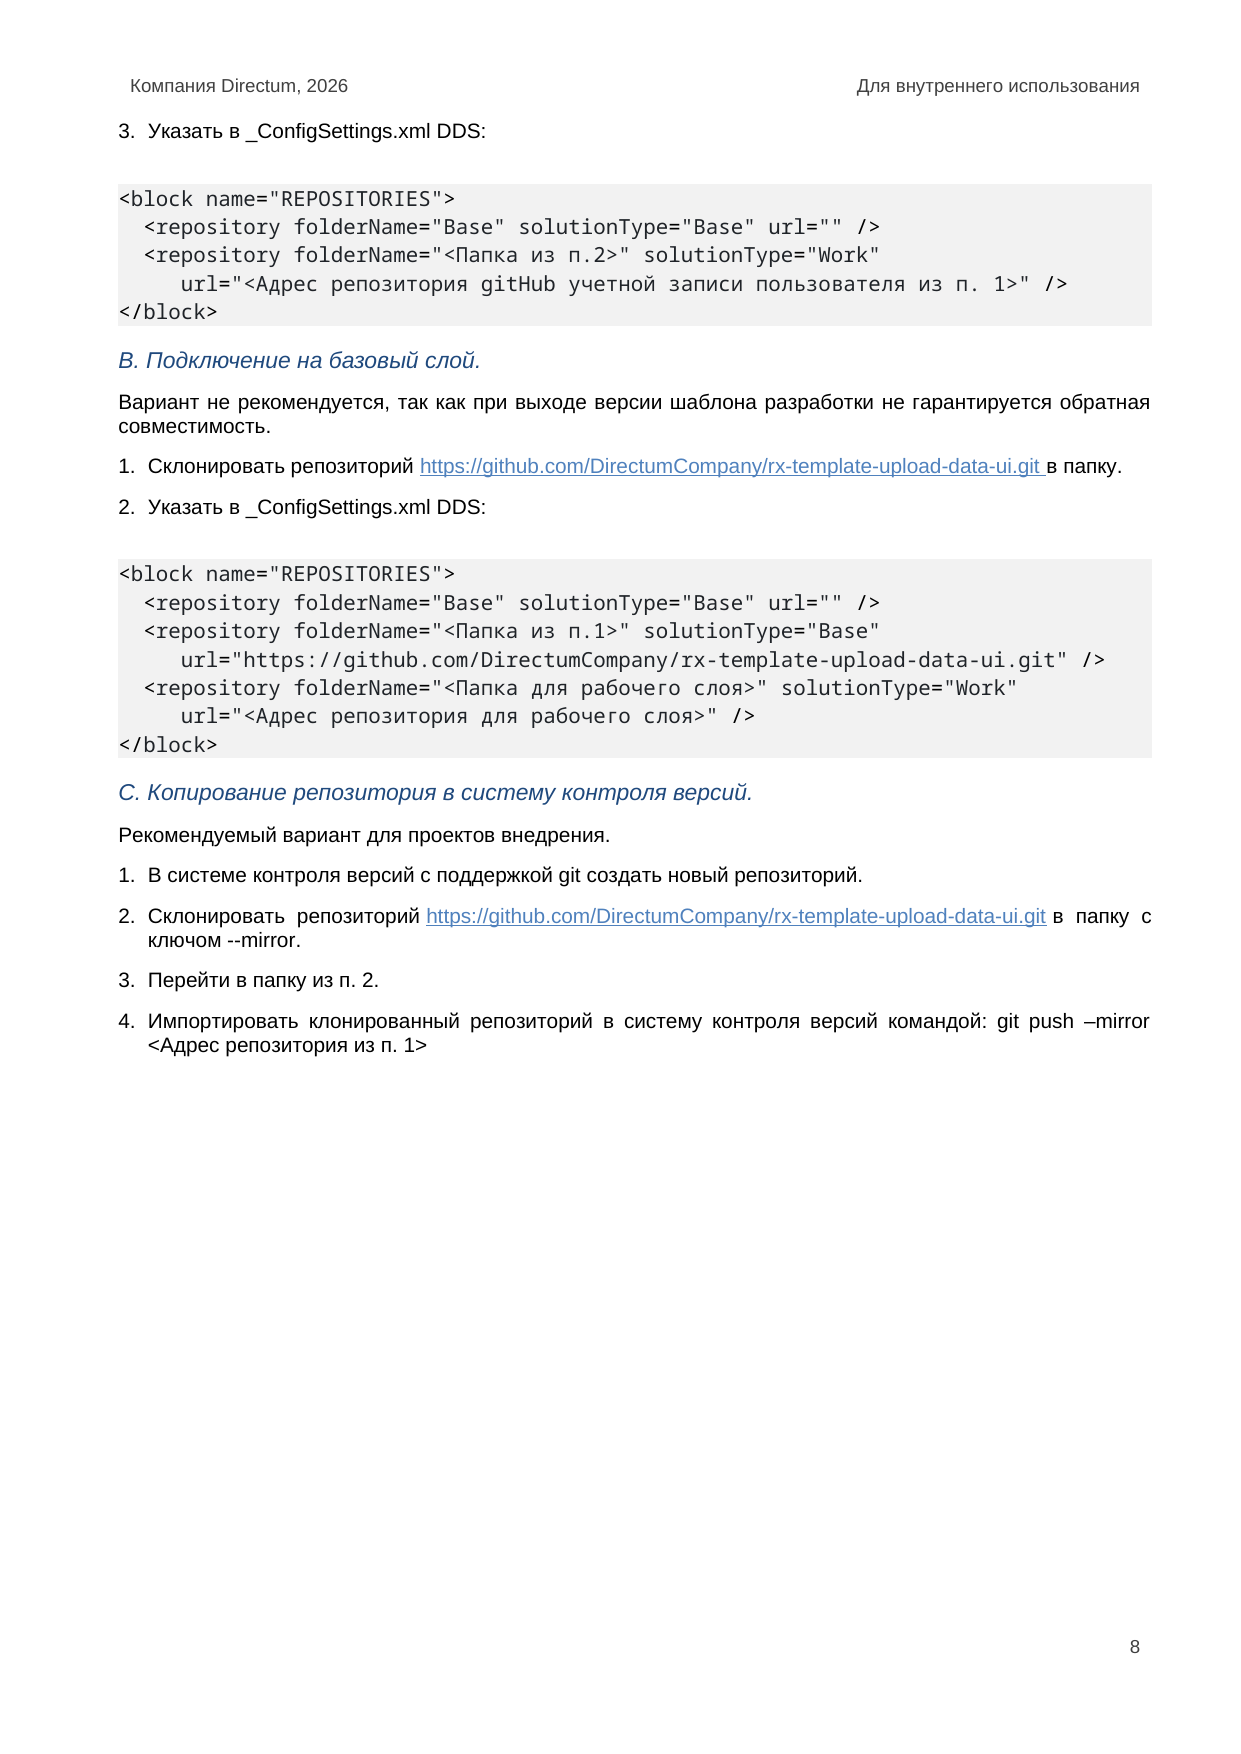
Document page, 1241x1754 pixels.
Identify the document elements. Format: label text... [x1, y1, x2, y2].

text <repository folderName="<Папка для рабочего слоя>" solutionType="Work" [118, 673, 1152, 702]
text url="https://github.com/DirectumCompany/rx-template-upload-data-ui.git" /> [118, 645, 1152, 673]
list Перейти в папку из п. 2. [118, 968, 1152, 992]
list Склонировать репозиторий https://github.com/DirectumCompany/rx-template-upload-data-ui.git в папку с ключом --mirror. [118, 904, 1152, 952]
text url="<Адрес репозитория gitHub учетной записи пользователя из п. 1>" /> [118, 269, 1152, 297]
text Вариант не рекомендуется, так как при выходе версии шаблона разработки не гарантируется обратная совместимость. [118, 390, 1152, 438]
list Склонировать репозиторий https://github.com/DirectumCompany/rx-template-upload-data-ui.git в папку. [118, 454, 1152, 478]
text <repository folderName="Base" solutionType="Base" url="" /> [118, 212, 1152, 241]
text <repository folderName="<Папка из п.2>" solutionType="Work" [118, 241, 1152, 269]
text <block name="REPOSITORIES"> [118, 184, 1152, 212]
text </block> [118, 730, 1152, 758]
text Рекомендуемый вариант для проектов внедрения. [118, 822, 1152, 846]
text <block name="REPOSITORIES"> [118, 559, 1152, 588]
text </block> [118, 297, 1152, 326]
list Импортировать клонированный репозиторий в систему контроля версий командой: git push –mirror <Адрес репозитория из п. 1> [118, 1009, 1152, 1057]
subtitle B. Подключение на базовый слой. [118, 347, 1152, 373]
text <repository folderName="Base" solutionType="Base" url="" /> [118, 588, 1152, 616]
text url="<Адрес репозитория для рабочего слоя>" /> [118, 702, 1152, 730]
list В системе контроля версий с поддержкой git создать новый репозиторий. [118, 863, 1152, 887]
text <repository folderName="<Папка из п.1>" solutionType="Base" [118, 616, 1152, 645]
subtitle C. Копирование репозитория в систему контроля версий. [118, 779, 1152, 806]
list Указать в _ConfigSettings.xml DDS: [118, 119, 1152, 143]
list Указать в _ConfigSettings.xml DDS: [118, 495, 1152, 519]
